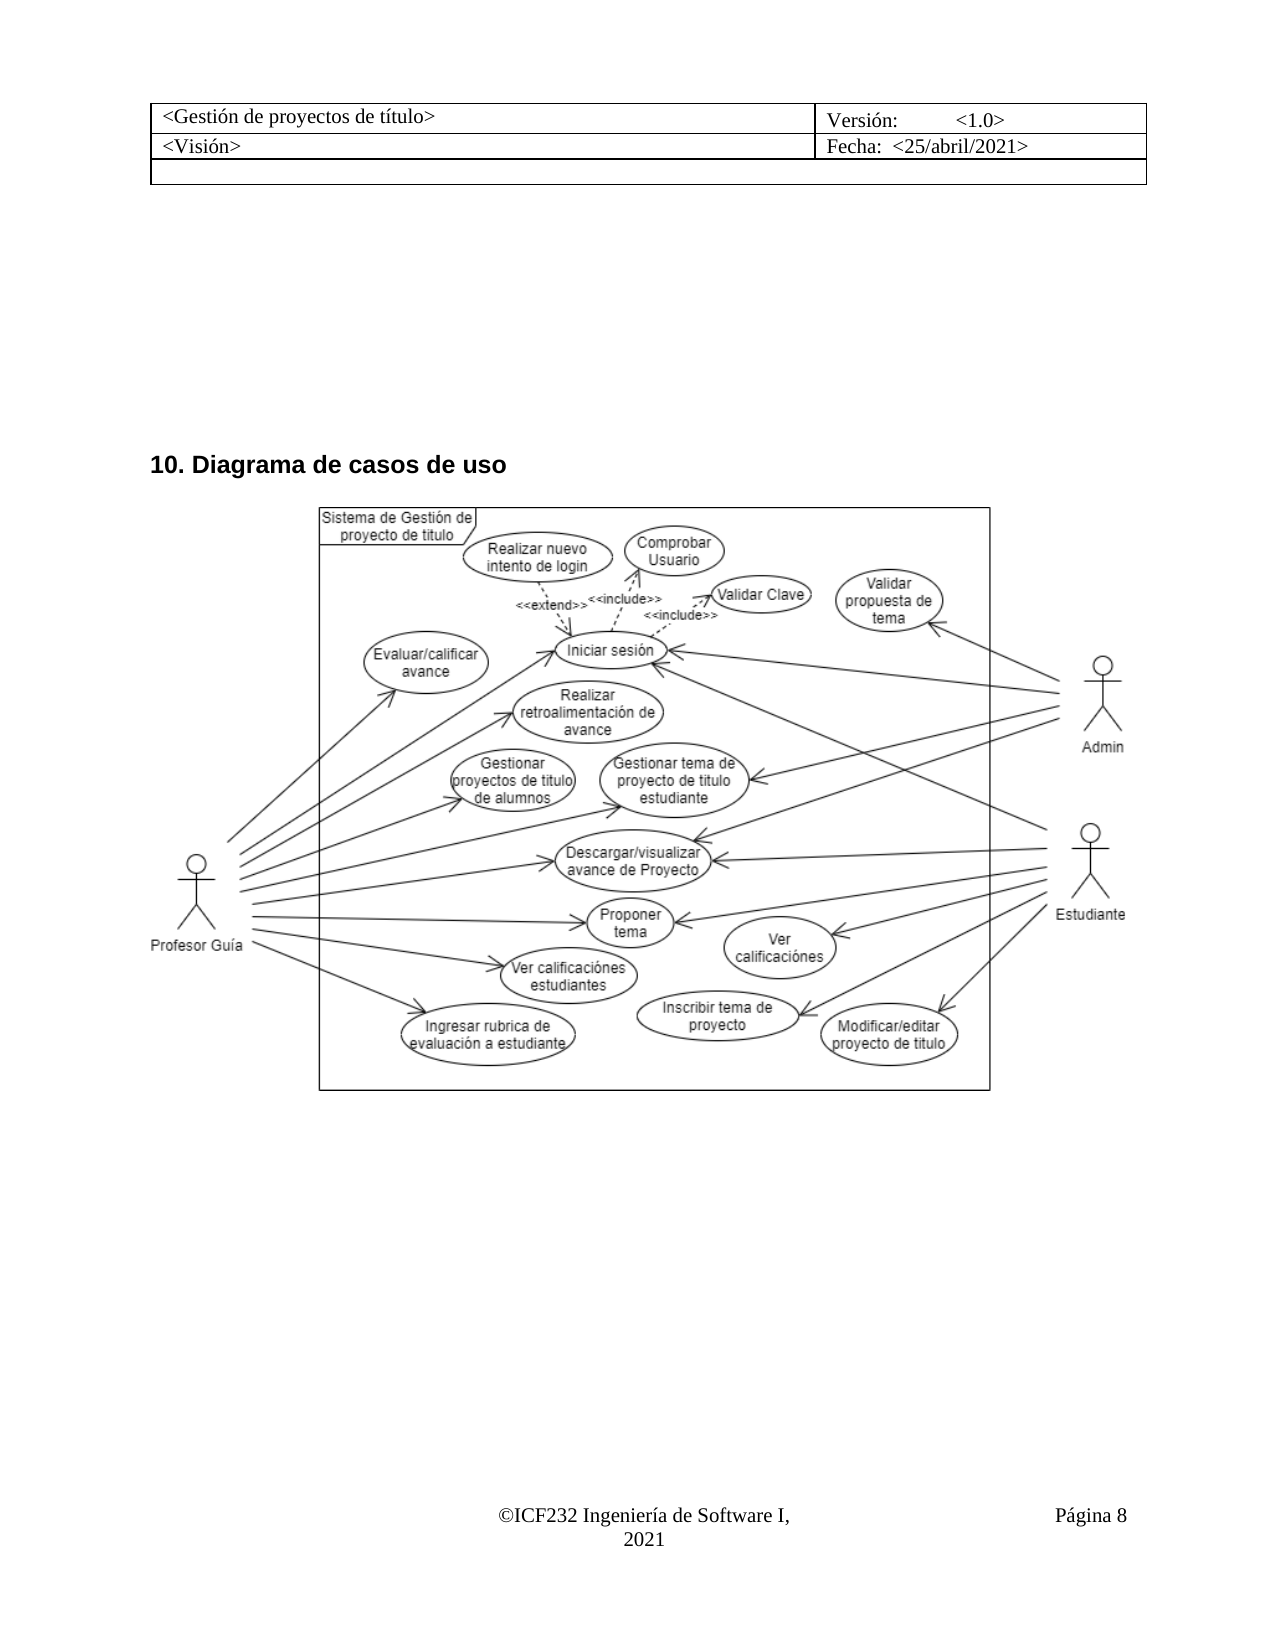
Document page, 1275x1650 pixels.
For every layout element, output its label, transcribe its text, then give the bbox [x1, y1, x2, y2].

text 10. Diagrama de casos de uso [150, 450, 1125, 479]
picture [150, 507, 1125, 1091]
